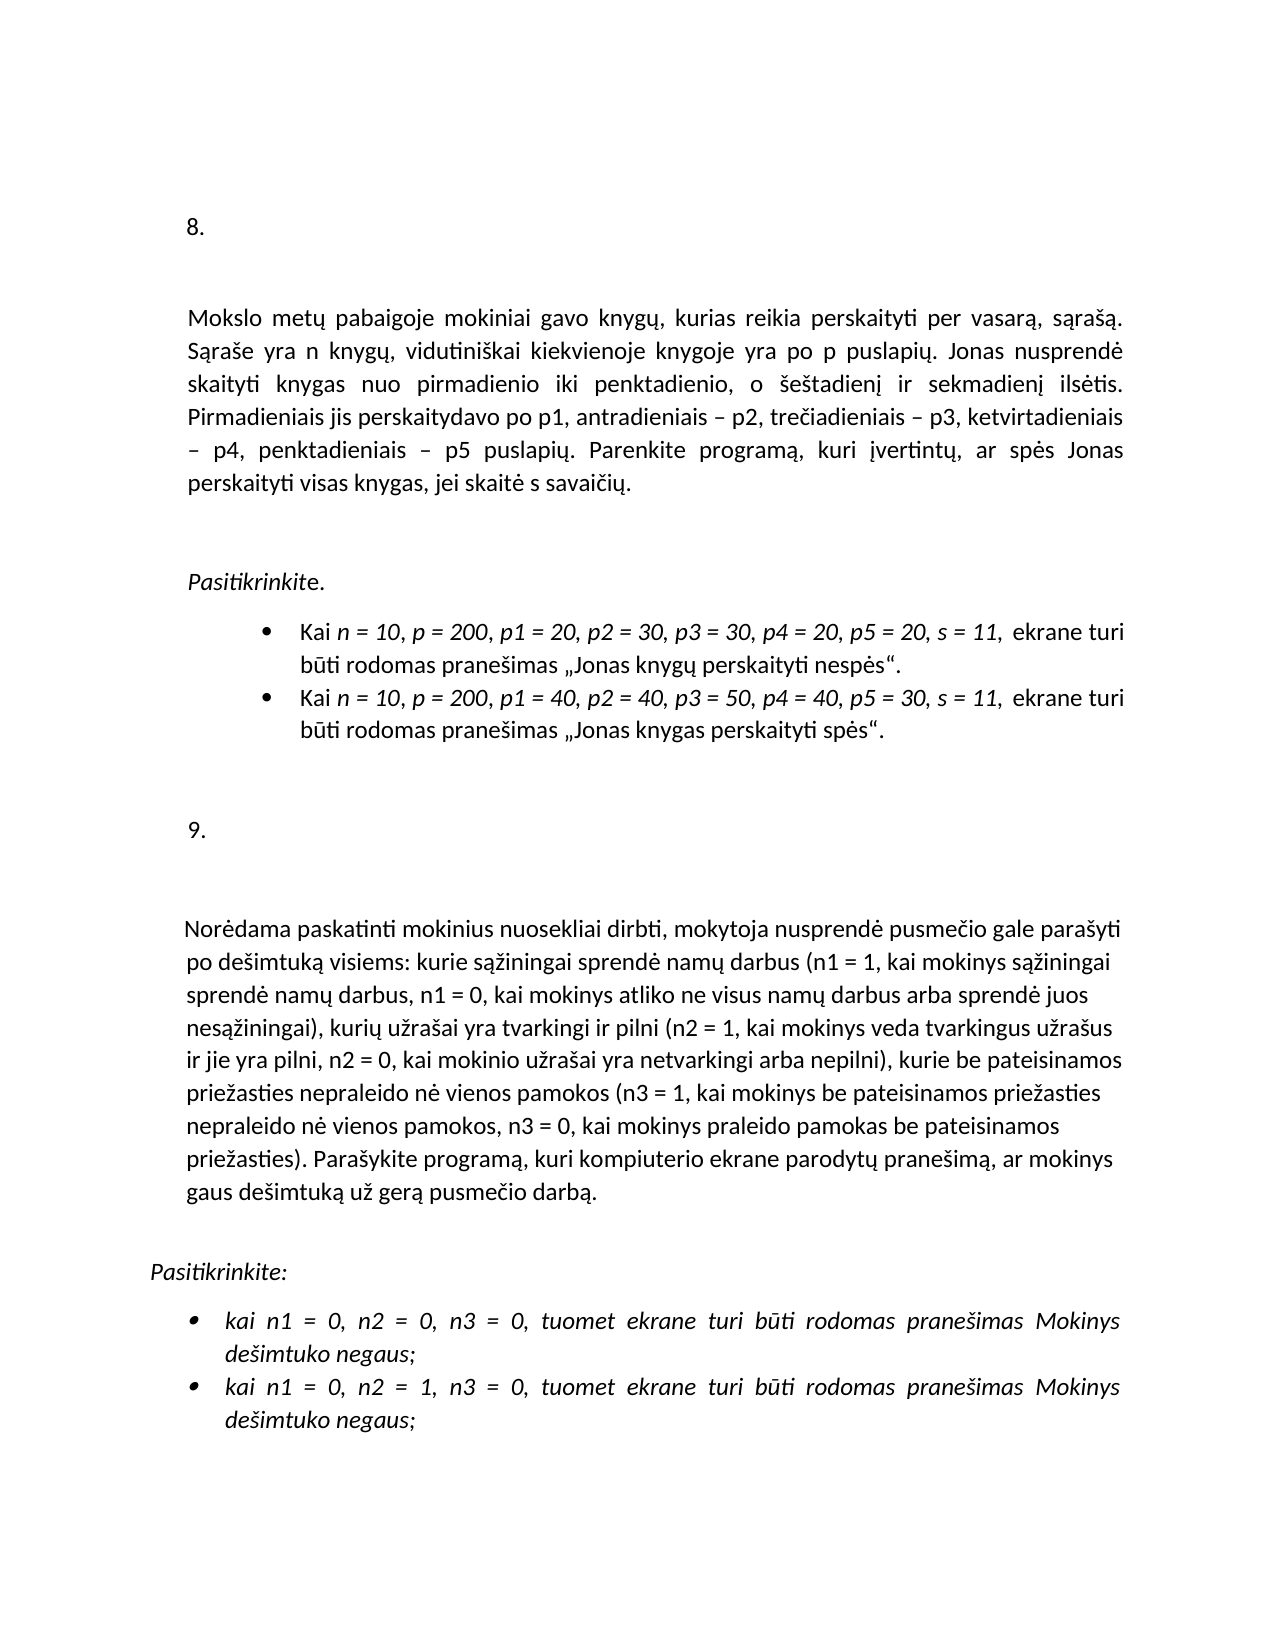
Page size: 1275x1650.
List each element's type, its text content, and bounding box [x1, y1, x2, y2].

text 9. [187, 814, 1125, 844]
text Norėdama paskatinti mokinius nuosekliai dirbti, mokytoja nusprendė pusmečio gale parašyti po dešimtuką visiems: kurie sąžiningai sprendė namų darbus (n1 = 1, kai mokinys sąžiningai sprendė namų darbus, n1 = 0, kai mokinys atliko ne visus namų darbus arba sprendė juos nesąžiningai), kurių užrašai yra tvarkingi ir pilni (n2 = 1, kai mokinys veda tvarkingus užrašus ir jie yra pilni, n2 = 0, kai mokinio užrašai yra netvarkingi arba nepilni), kurie be pateisinamos priežasties nepraleido nė vienos pamokos (n3 = 1, kai mokinys be pateisinamos priežasties nepraleido nė vienos pamokos, n3 = 0, kai mokinys praleido pamokas be pateisinamos priežasties). Parašykite programą, kuri kompiuterio ekrane parodytų pranešimą, ar mokinys gaus dešimtuką už gerą pusmečio darbą. [150, 913, 1125, 1237]
text Pasitikrinkite. [150, 566, 1125, 597]
list Kai n = 10, p = 200, p1 = 40, p2 = 40, p3 = 50, p4 = 40, p5 = 30, s = 11, ekrane turi būti rodomas pranešimas „Jonas knygas perskaityti spės“. [262, 682, 1125, 745]
list kai n1 = 0, n2 = 0, n3 = 0, tuomet ekrane turi būti rodomas pranešimas Mokinys dešimtuko negaus; [187, 1306, 1125, 1369]
list Kai n = 10, p = 200, p1 = 20, p2 = 30, p3 = 30, p4 = 20, p5 = 20, s = 11, ekrane turi būti rodomas pranešimas „Jonas knygų perskaityti nespės“. [262, 616, 1125, 679]
text 8. [186, 211, 1125, 242]
text Pasitikrinkite: [150, 1256, 1125, 1286]
list kai n1 = 0, n2 = 1, n3 = 0, tuomet ekrane turi būti rodomas pranešimas Mokinys dešimtuko negaus; [187, 1371, 1125, 1435]
text Mokslo metų pabaigoje mokiniai gavo knygų, kurias reikia perskaityti per vasarą, sąrašą. Sąraše yra n knygų, vidutiniškai kiekvienoje knygoje yra po p puslapių. Jonas nusprendė skaityti knygas nuo pirmadienio iki penktadienio, o šeštadienį ir sekmadienį ilsėtis. Pirmadieniais jis perskaitydavo po p1, antradieniais – p2, trečiadieniais – p3, ketvirtadieniais – p4, penktadieniais – p5 puslapių. Parenkite programą, kuri įvertintų, ar spės Jonas perskaityti visas knygas, jei skaitė s savaičių. [187, 303, 1125, 498]
